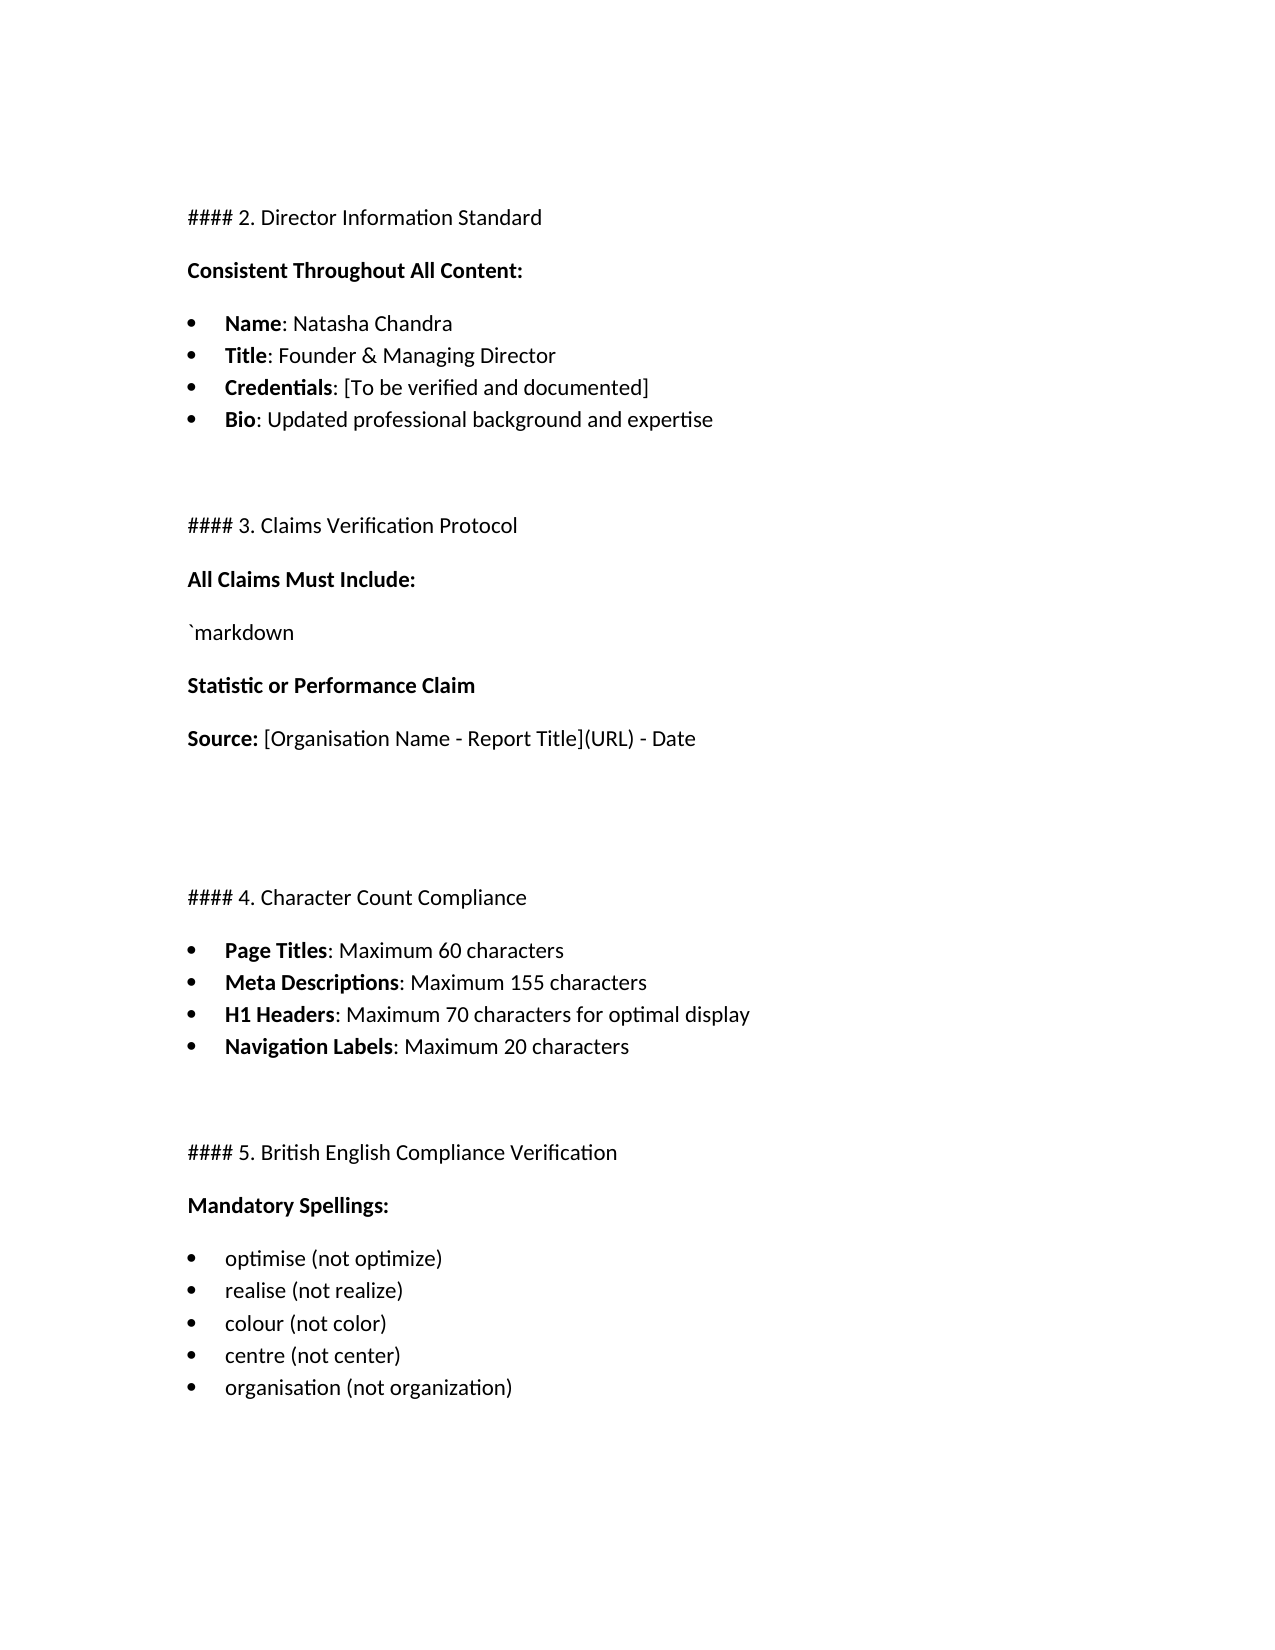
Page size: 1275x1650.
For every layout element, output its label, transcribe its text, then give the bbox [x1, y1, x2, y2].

text #### 3. Claims Verification Protocol [187, 512, 1087, 540]
text All Claims Must Include: [187, 565, 1087, 593]
list Navigation Labels: Maximum 20 characters [187, 1032, 1087, 1060]
text Source: [Organisation Name - Report Title](URL) - Date [187, 724, 1087, 752]
list realise (not realize) [187, 1277, 1087, 1305]
list Meta Descriptions: Maximum 155 characters [187, 968, 1087, 996]
text #### 5. British English Compliance Verification [187, 1138, 1087, 1166]
list optimise (not optimize) [187, 1244, 1087, 1272]
list Page Titles: Maximum 60 characters [187, 936, 1087, 964]
list Credentials: [To be verified and documented] [187, 373, 1087, 401]
text Mandatory Spellings: [187, 1191, 1087, 1219]
list Name: Natasha Chandra [187, 309, 1087, 337]
list Title: Founder & Managing Director [187, 341, 1087, 369]
text #### 4. Character Count Compliance [187, 883, 1087, 911]
list Bio: Updated professional background and expertise [187, 406, 1087, 434]
text Consistent Throughout All Content: [187, 256, 1087, 284]
text Statistic or Performance Claim [187, 671, 1087, 699]
list H1 Headers: Maximum 70 characters for optimal display [187, 1000, 1087, 1028]
list organisation (not organization) [187, 1373, 1087, 1401]
list colour (not color) [187, 1309, 1087, 1337]
text `markdown [187, 618, 1087, 646]
list centre (not center) [187, 1341, 1087, 1369]
text #### 2. Director Information Standard [187, 203, 1087, 231]
